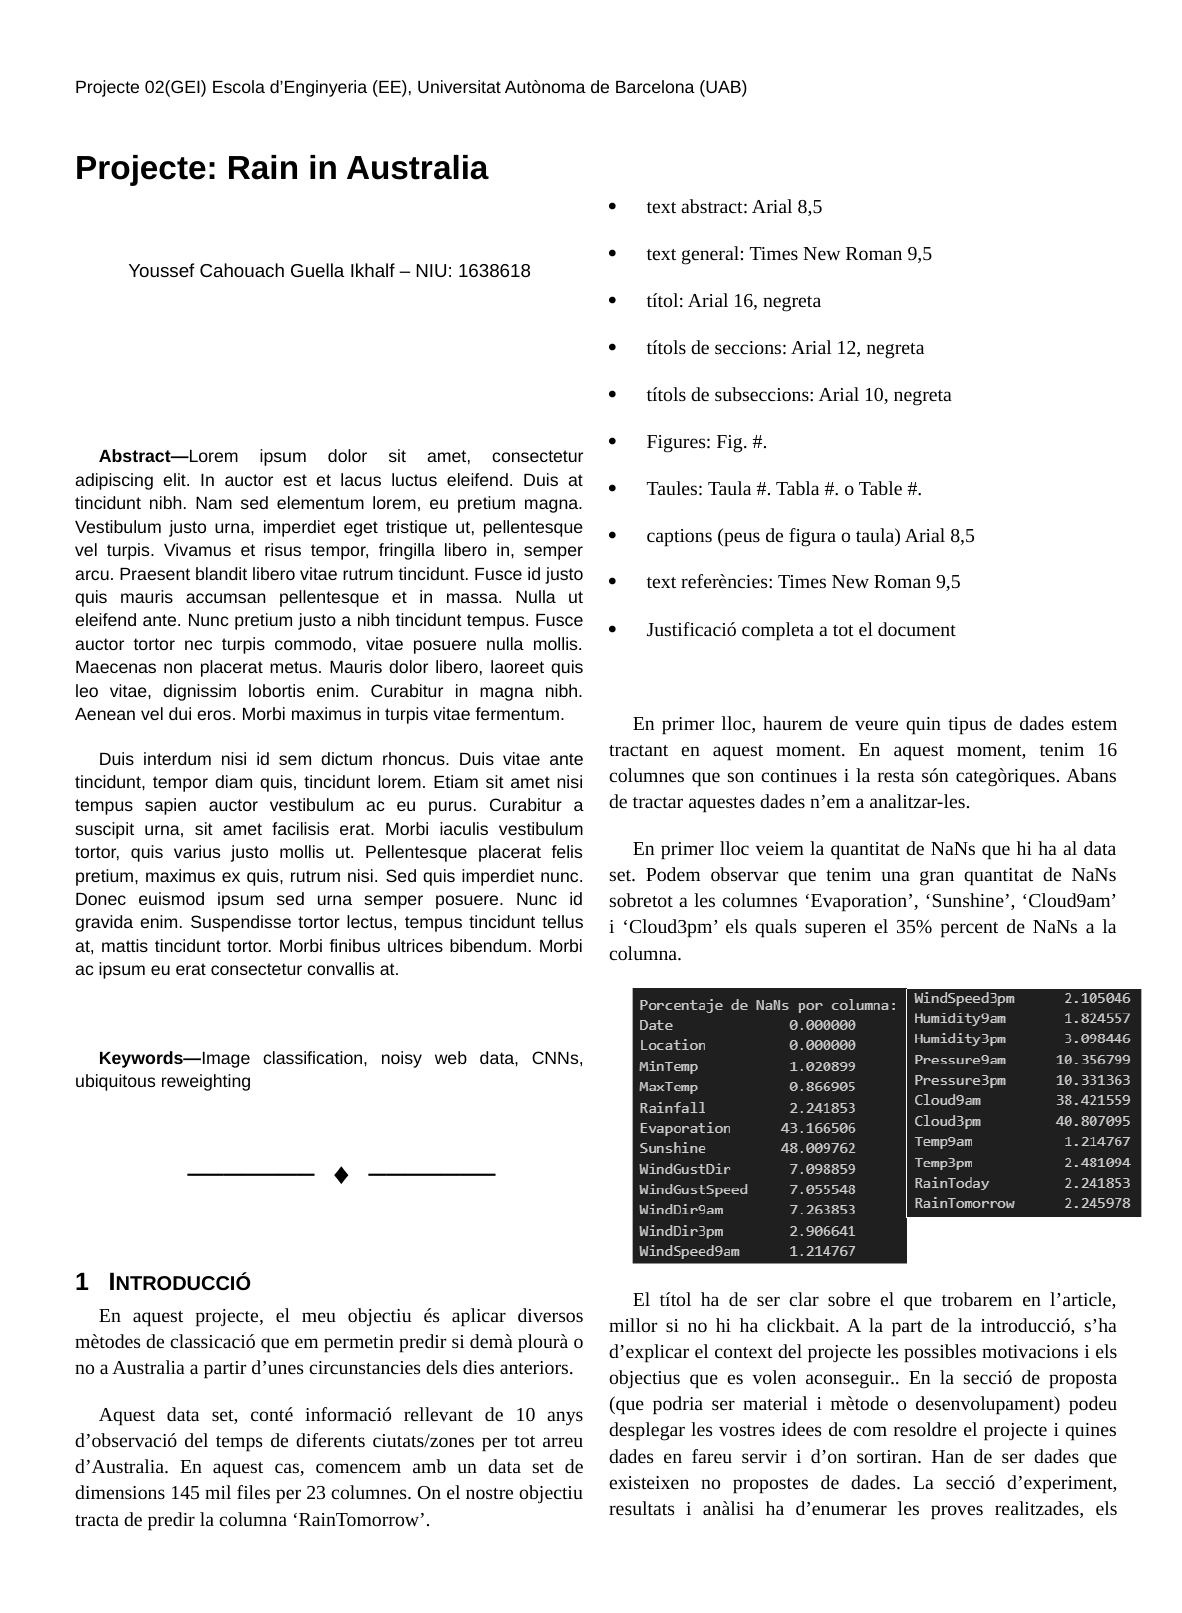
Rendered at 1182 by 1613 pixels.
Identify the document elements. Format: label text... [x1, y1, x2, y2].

text En primer lloc, haurem de veure quin tipus de dades estem tractant en aquest moment. En aquest moment, tenim 16 columnes que son continues i la resta són categòriques. Abans de tractar aquestes dades n’em a analitzar-les. [609, 711, 1118, 813]
subtitle 1 Introducció [75, 1267, 584, 1295]
text ─────── ♦ ─────── [75, 1159, 584, 1194]
list títol: Arial 16, negreta [609, 289, 1118, 311]
text Abstract—Lorem ipsum dolor sit amet, consectetur adipiscing elit. In auctor est et lacus luctus eleifend. Duis at tincidunt nibh. Nam sed elementum lorem, eu pretium magna. Vestibulum justo urna, imperdiet eget tristique ut, pellentesque vel turpis. Vivamus et risus tempor, fringilla libero in, semper arcu. Praesent blandit libero vitae rutrum tincidunt. Fusce id justo quis mauris accumsan pellentesque et in massa. Nulla ut eleifend ante. Nunc pretium justo a nibh tincidunt tempus. Fusce auctor tortor nec turpis commodo, vitae posuere nulla mollis. Maecenas non placerat metus. Mauris dolor libero, laoreet quis leo vitae, dignissim lobortis enim. Curabitur in magna nibh. Aenean vel dui eros. Morbi maximus in turpis vitae fermentum. [75, 446, 584, 724]
text En primer lloc veiem la quantitat de NaNs que hi ha al data set. Podem observar que tenim una gran quantitat de NaNs sobretot a les columnes ‘Evaporation’, ‘Sunshine’, ‘Cloud9am’ i ‘Cloud3pm’ els quals superen el 35% percent de NaNs a la columna. [609, 837, 1118, 964]
list Figures: Fig. #. [609, 429, 1118, 452]
text Projecte: Rain in Australia [75, 148, 584, 186]
text Aquest data set, conté informació rellevant de 10 anys d’observació del temps de diferents ciutats/zones per tot arreu d’Australia. En aquest cas, comencem amb un data set de dimensions 145 mil files per 23 columnes. On el nostre objectiu tracta de predir la columna ‘RainTomorrow’. [75, 1403, 584, 1530]
list text referències: Times New Roman 9,5 [609, 571, 1118, 593]
picture [632, 988, 1142, 1264]
list títols de subseccions: Arial 10, negreta [609, 383, 1118, 405]
list captions (peus de figura o taula) Arial 8,5 [609, 523, 1118, 546]
list Taules: Taula #. Tabla #. o Table #. [609, 477, 1118, 499]
list text abstract: Arial 8,5 [609, 195, 1118, 217]
list títols de seccions: Arial 12, negreta [609, 336, 1118, 358]
text En aquest projecte, el meu objectiu és aplicar diversos mètodes de classicació que em permetin predir si demà plourà o no a Australia a partir d’unes circunstancies dels dies anteriors. [75, 1304, 584, 1379]
list text general: Times New Roman 9,5 [609, 242, 1118, 264]
list Justificació completa a tot el document [609, 617, 1118, 640]
text Duis interdum nisi id sem dictum rhoncus. Duis vitae ante tincidunt, tempor diam quis, tincidunt lorem. Etiam sit amet nisi tempus sapien auctor vestibulum ac eu purus. Curabitur a suscipit urna, sit amet facilisis erat. Morbi iaculis vestibulum tortor, quis varius justo mollis ut. Pellentesque placerat felis pretium, maximus ex quis, rutrum nisi. Sed quis imperdiet nunc. Donec euismod ipsum sed urna semper posuere. Nunc id gravida enim. Suspendisse tortor lectus, tempus tincidunt tellus at, mattis tincidunt tortor. Morbi finibus ultrices bibendum. Morbi ac ipsum eu erat consectetur convallis at. [75, 748, 584, 979]
text Keywords—Image classification, noisy web data, CNNs, ubiquitous reweighting [75, 1048, 584, 1091]
text Youssef Cahouach Guella Ikhalf – NIU: 1638618 [75, 259, 584, 281]
